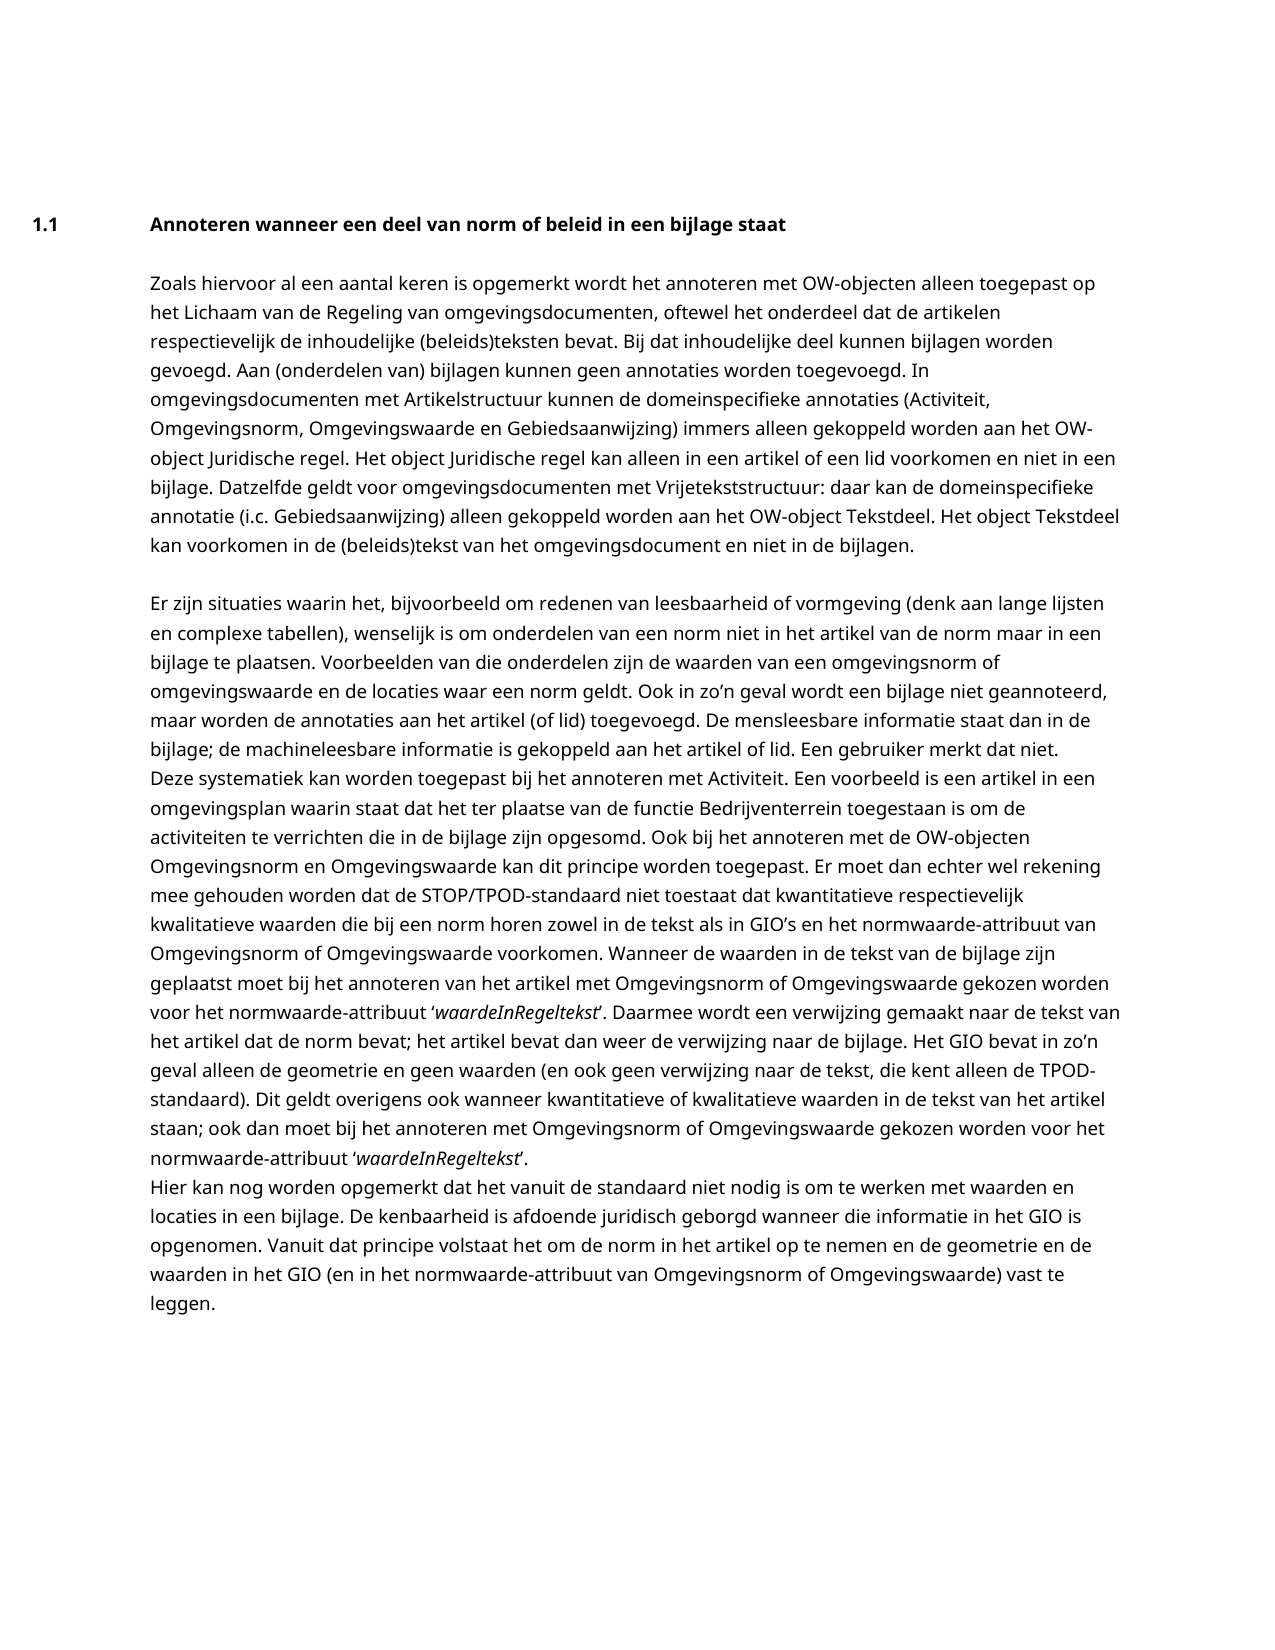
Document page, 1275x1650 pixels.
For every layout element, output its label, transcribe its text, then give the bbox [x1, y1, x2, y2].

text Hier kan nog worden opgemerkt dat het vanuit de standaard niet nodig is om te werken met waarden en locaties in een bijlage. De kenbaarheid is afdoende juridisch geborgd wanneer die informatie in het GIO is opgenomen. Vanuit dat principe volstaat het om de norm in het artikel op te nemen en de geometrie en de waarden in het GIO (en in het normwaarde-attribuut van Omgevingsnorm of Omgevingswaarde) vast te leggen. [150, 1171, 1125, 1317]
text Er zijn situaties waarin het, bijvoorbeeld om redenen van leesbaarheid of vormgeving (denk aan lange lijsten en complexe tabellen), wenselijk is om onderdelen van een norm niet in het artikel van de norm maar in een bijlage te plaatsen. Voorbeelden van die onderdelen zijn de waarden van een omgevingsnorm of omgevingswaarde en de locaties waar een norm geldt. Ook in zo’n geval wordt een bijlage niet geannoteerd, maar worden de annotaties aan het artikel (of lid) toegevoegd. De mensleesbare informatie staat dan in de bijlage; de machineleesbare informatie is gekoppeld aan het artikel of lid. Een gebruiker merkt dat niet. [150, 587, 1125, 762]
text Deze systematiek kan worden toegepast bij het annoteren met Activiteit. Een voorbeeld is een artikel in een omgevingsplan waarin staat dat het ter plaatse van de functie Bedrijventerrein toegestaan is om de activiteiten te verrichten die in de bijlage zijn opgesomd. Ook bij het annoteren met de OW-objecten Omgevingsnorm en Omgevingswaarde kan dit principe worden toegepast. Er moet dan echter wel rekening mee gehouden worden dat de STOP/TPOD-standaard niet toestaat dat kwantitatieve respectievelijk kwalitatieve waarden die bij een norm horen zowel in de tekst als in GIO’s en het normwaarde-attribuut van Omgevingsnorm of Omgevingswaarde voorkomen. Wanneer de waarden in de tekst van de bijlage zijn geplaatst moet bij het annoteren van het artikel met Omgevingsnorm of Omgevingswaarde gekozen worden voor het normwaarde-attribuut ‘waardeInRegeltekst’. Daarmee wordt een verwijzing gemaakt naar de tekst van het artikel dat de norm bevat; het artikel bevat dan weer de verwijzing naar de bijlage. Het GIO bevat in zo’n geval alleen de geometrie en geen waarden (en ook geen verwijzing naar de tekst, die kent alleen de TPOD-standaard). Dit geldt overigens ook wanneer kwantitatieve of kwalitatieve waarden in de tekst van het artikel staan; ook dan moet bij het annoteren met Omgevingsnorm of Omgevingswaarde gekozen worden voor het normwaarde-attribuut ‘waardeInRegeltekst’. [150, 762, 1125, 1171]
text Zoals hiervoor al een aantal keren is opgemerkt wordt het annoteren met OW-objecten alleen toegepast op het Lichaam van de Regeling van omgevingsdocumenten, oftewel het onderdeel dat de artikelen respectievelijk de inhoudelijke (beleids)teksten bevat. Bij dat inhoudelijke deel kunnen bijlagen worden gevoegd. Aan (onderdelen van) bijlagen kunnen geen annotaties worden toegevoegd. In omgevingsdocumenten met Artikelstructuur kunnen de domeinspecifieke annotaties (Activiteit, Omgevingsnorm, Omgevingswaarde en Gebiedsaanwijzing) immers alleen gekoppeld worden aan het OW-object Juridische regel. Het object Juridische regel kan alleen in een artikel of een lid voorkomen en niet in een bijlage. Datzelfde geldt voor omgevingsdocumenten met Vrijetekststructuur: daar kan de domeinspecifieke annotatie (i.c. Gebiedsaanwijzing) alleen gekoppeld worden aan het OW-object Tekstdeel. Het object Tekstdeel kan voorkomen in de (beleids)tekst van het omgevingsdocument en niet in de bijlagen. [150, 267, 1125, 558]
subtitle Annoteren wanneer een deel van norm of beleid in een bijlage staat [32, 208, 1125, 237]
